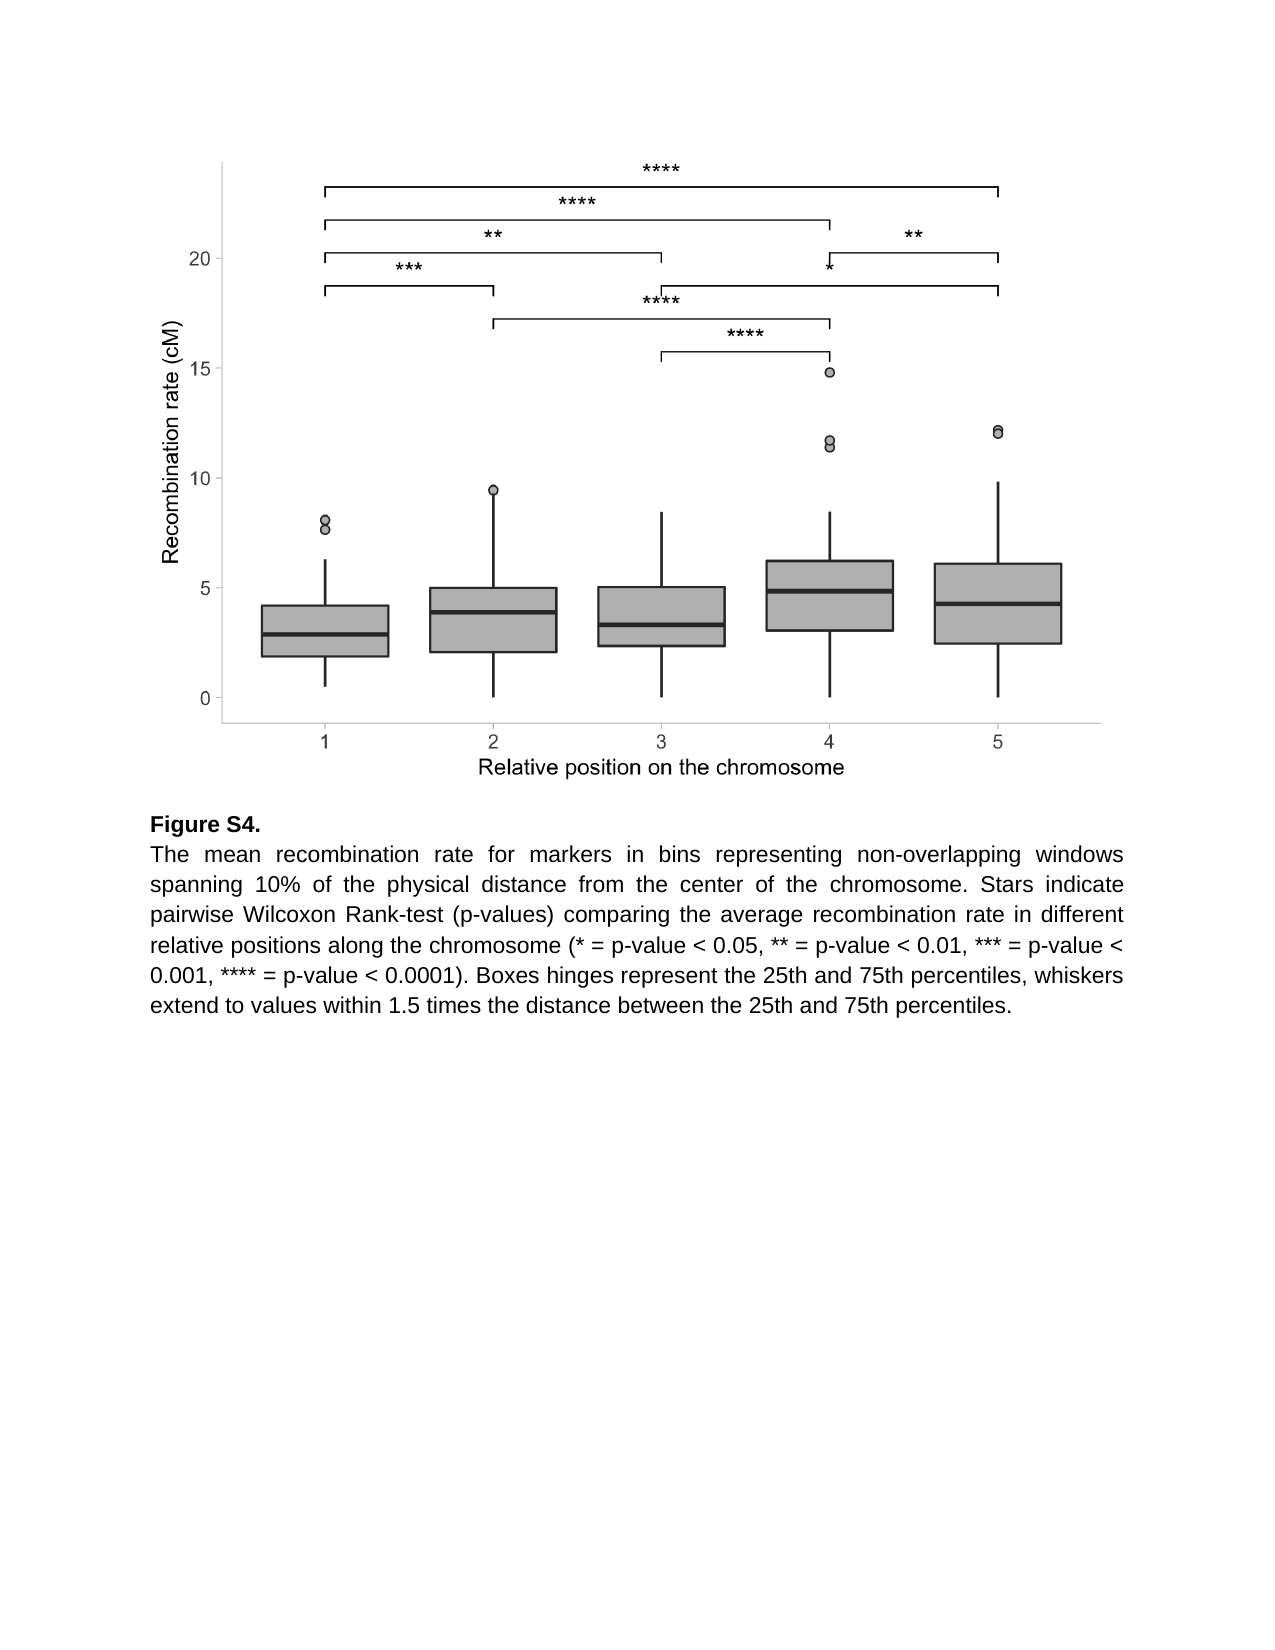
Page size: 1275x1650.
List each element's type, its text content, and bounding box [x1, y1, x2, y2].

picture [150, 150, 1113, 791]
text The mean recombination rate for markers in bins representing non-overlapping windows spanning 10% of the physical distance from the center of the chromosome. Stars indicate pairwise Wilcoxon Rank-test (p-values) comparing the average recombination rate in different relative positions along the chromosome (* = p-value < 0.05, ** = p-value < 0.01, *** = p-value < 0.001, **** = p-value < 0.0001). Boxes hinges represent the 25th and 75th percentiles, whiskers extend to values within 1.5 times the distance between the 25th and 75th percentiles. [150, 841, 1125, 1018]
text Figure S4. [150, 811, 1125, 837]
